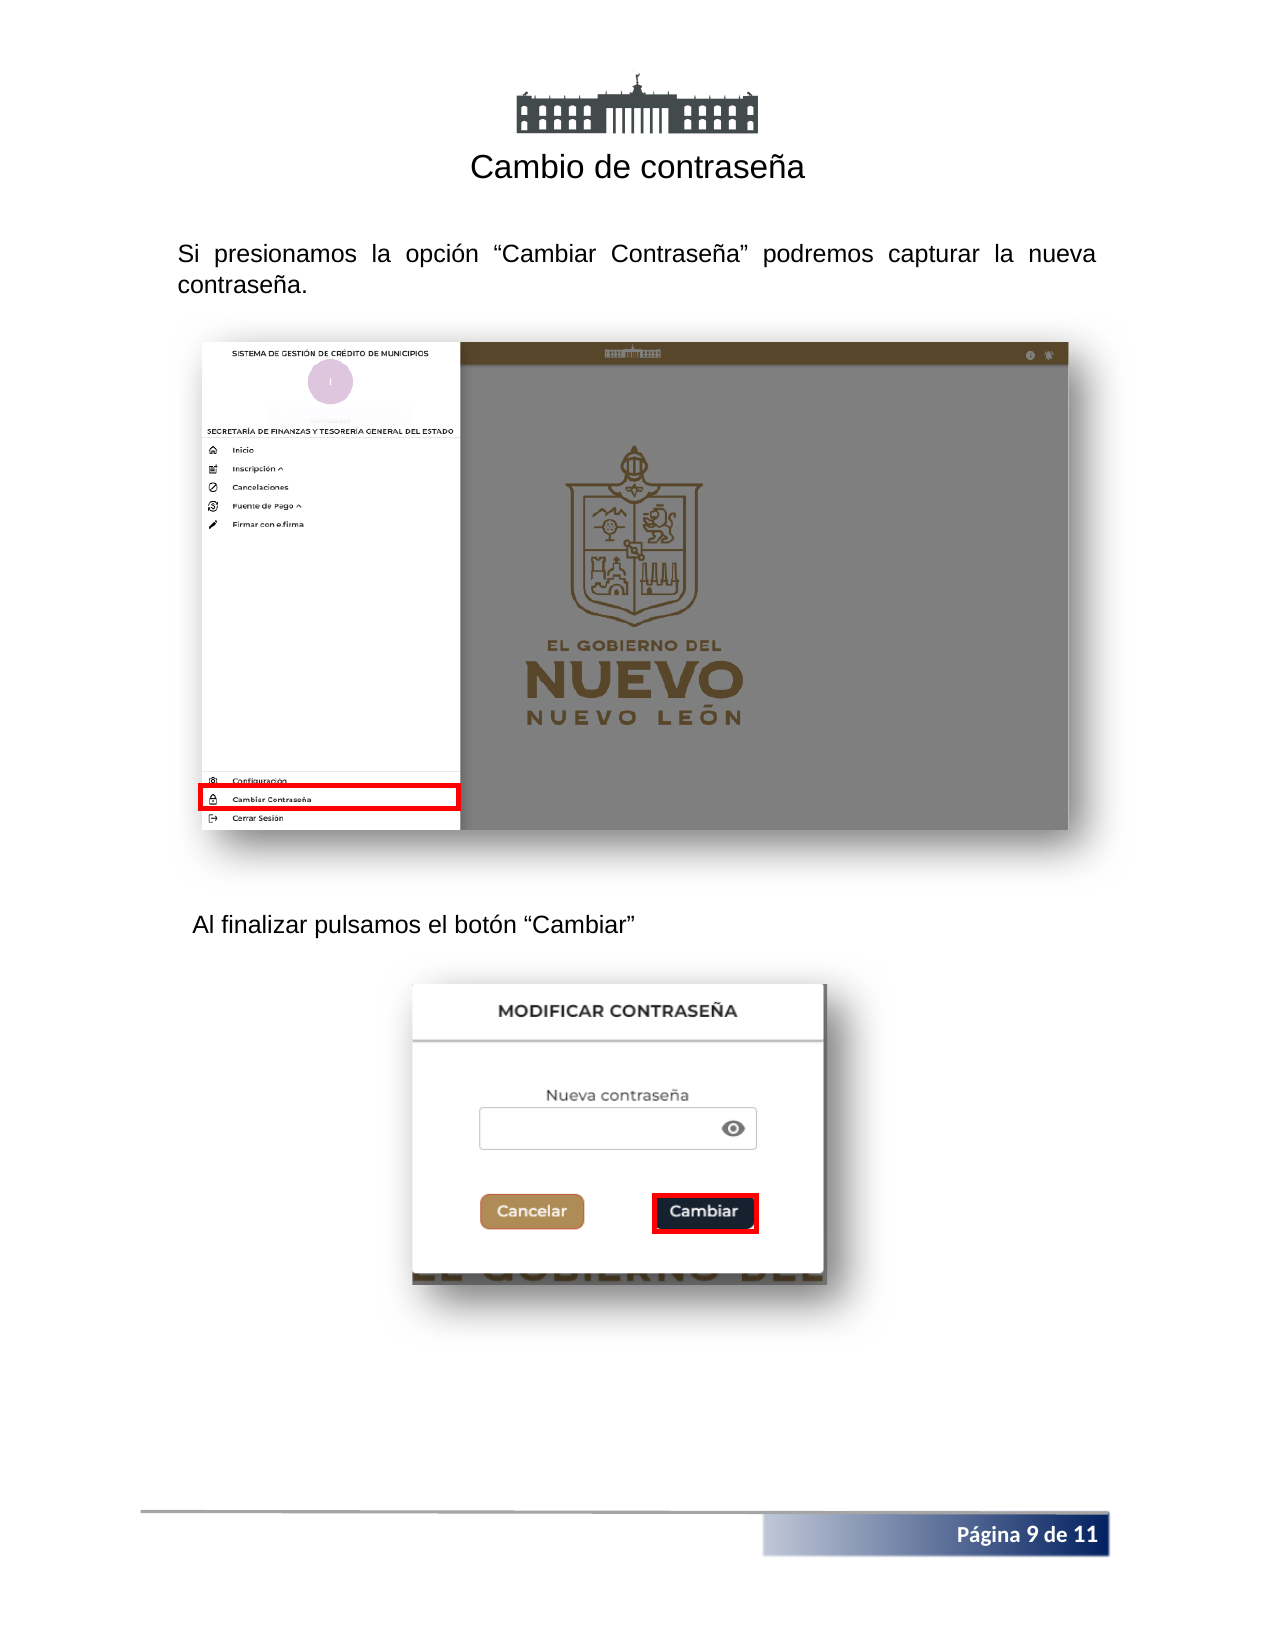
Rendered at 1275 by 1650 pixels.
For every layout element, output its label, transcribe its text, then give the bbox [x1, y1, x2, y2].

picture [202, 342, 1069, 830]
subtitle Cambio de contraseña [177, 148, 1098, 186]
picture [203, 788, 456, 806]
picture [515, 70, 760, 148]
text Si presionamos la opción “Cambiar Contraseña” podremos capturar la nueva contraseña. [177, 239, 1098, 298]
text Al finalizar pulsamos el botón “Cambiar” [192, 910, 1098, 939]
picture [412, 984, 828, 1285]
